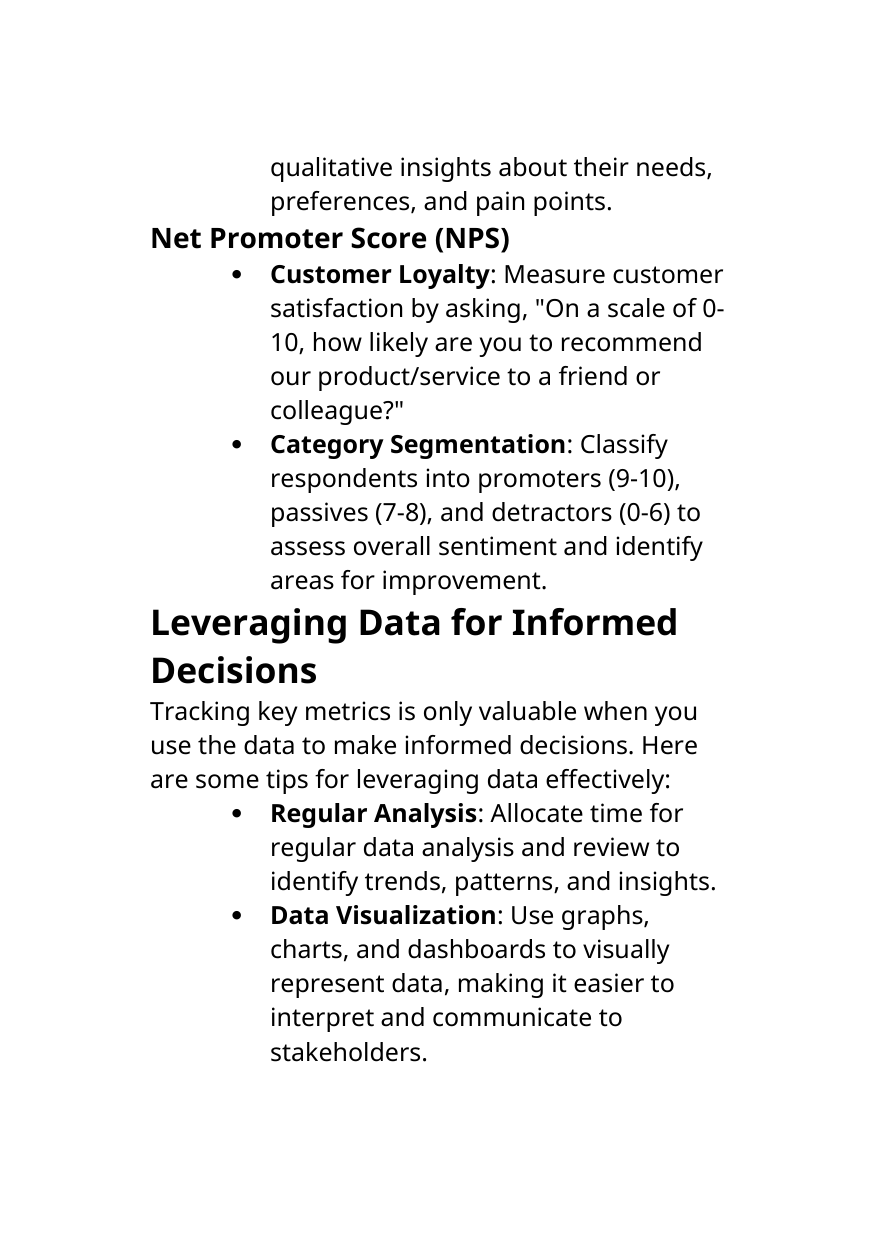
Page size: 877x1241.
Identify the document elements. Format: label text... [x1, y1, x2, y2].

subtitle Leveraging Data for Informed Decisions [150, 597, 727, 693]
text Tracking key metrics is only valuable when you use the data to make informed decisions. Here are some tips for leveraging data effectively: [150, 693, 727, 796]
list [232, 150, 727, 218]
list Data Visualization: Use graphs, charts, and dashboards to visually represent data, making it easier to interpret and communicate to stakeholders. [232, 898, 727, 1068]
list Category Segmentation: Classify respondents into promoters (9-10), passives (7-8), and detractors (0-6) to assess overall sentiment and identify areas for improvement. [232, 427, 727, 597]
list Regular Analysis: Allocate time for regular data analysis and review to identify trends, patterns, and insights. [232, 796, 727, 898]
subtitle Net Promoter Score (NPS) [150, 218, 727, 256]
list Customer Loyalty: Measure customer satisfaction by asking, "On a scale of 0-10, how likely are you to recommend our product/service to a friend or colleague?" [232, 256, 727, 427]
